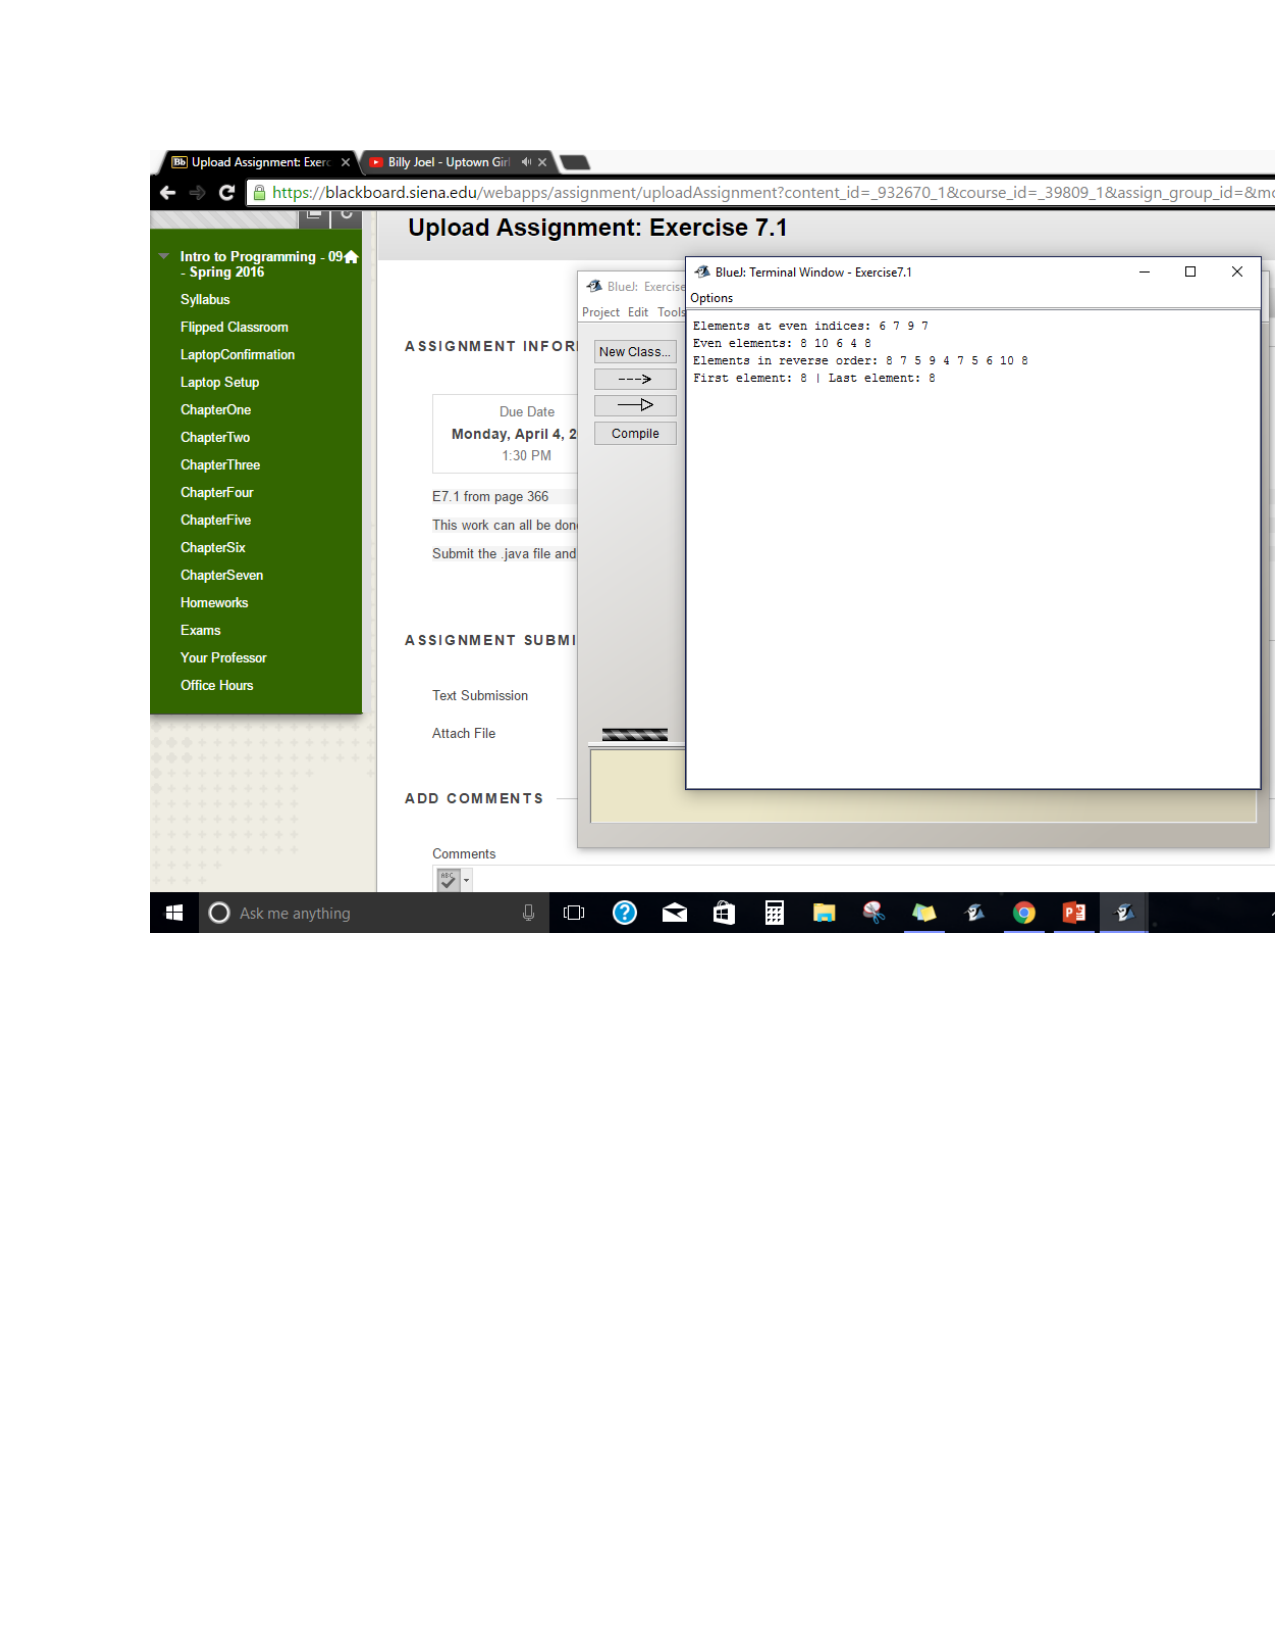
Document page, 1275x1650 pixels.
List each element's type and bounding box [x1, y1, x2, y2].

picture [150, 150, 1275, 933]
